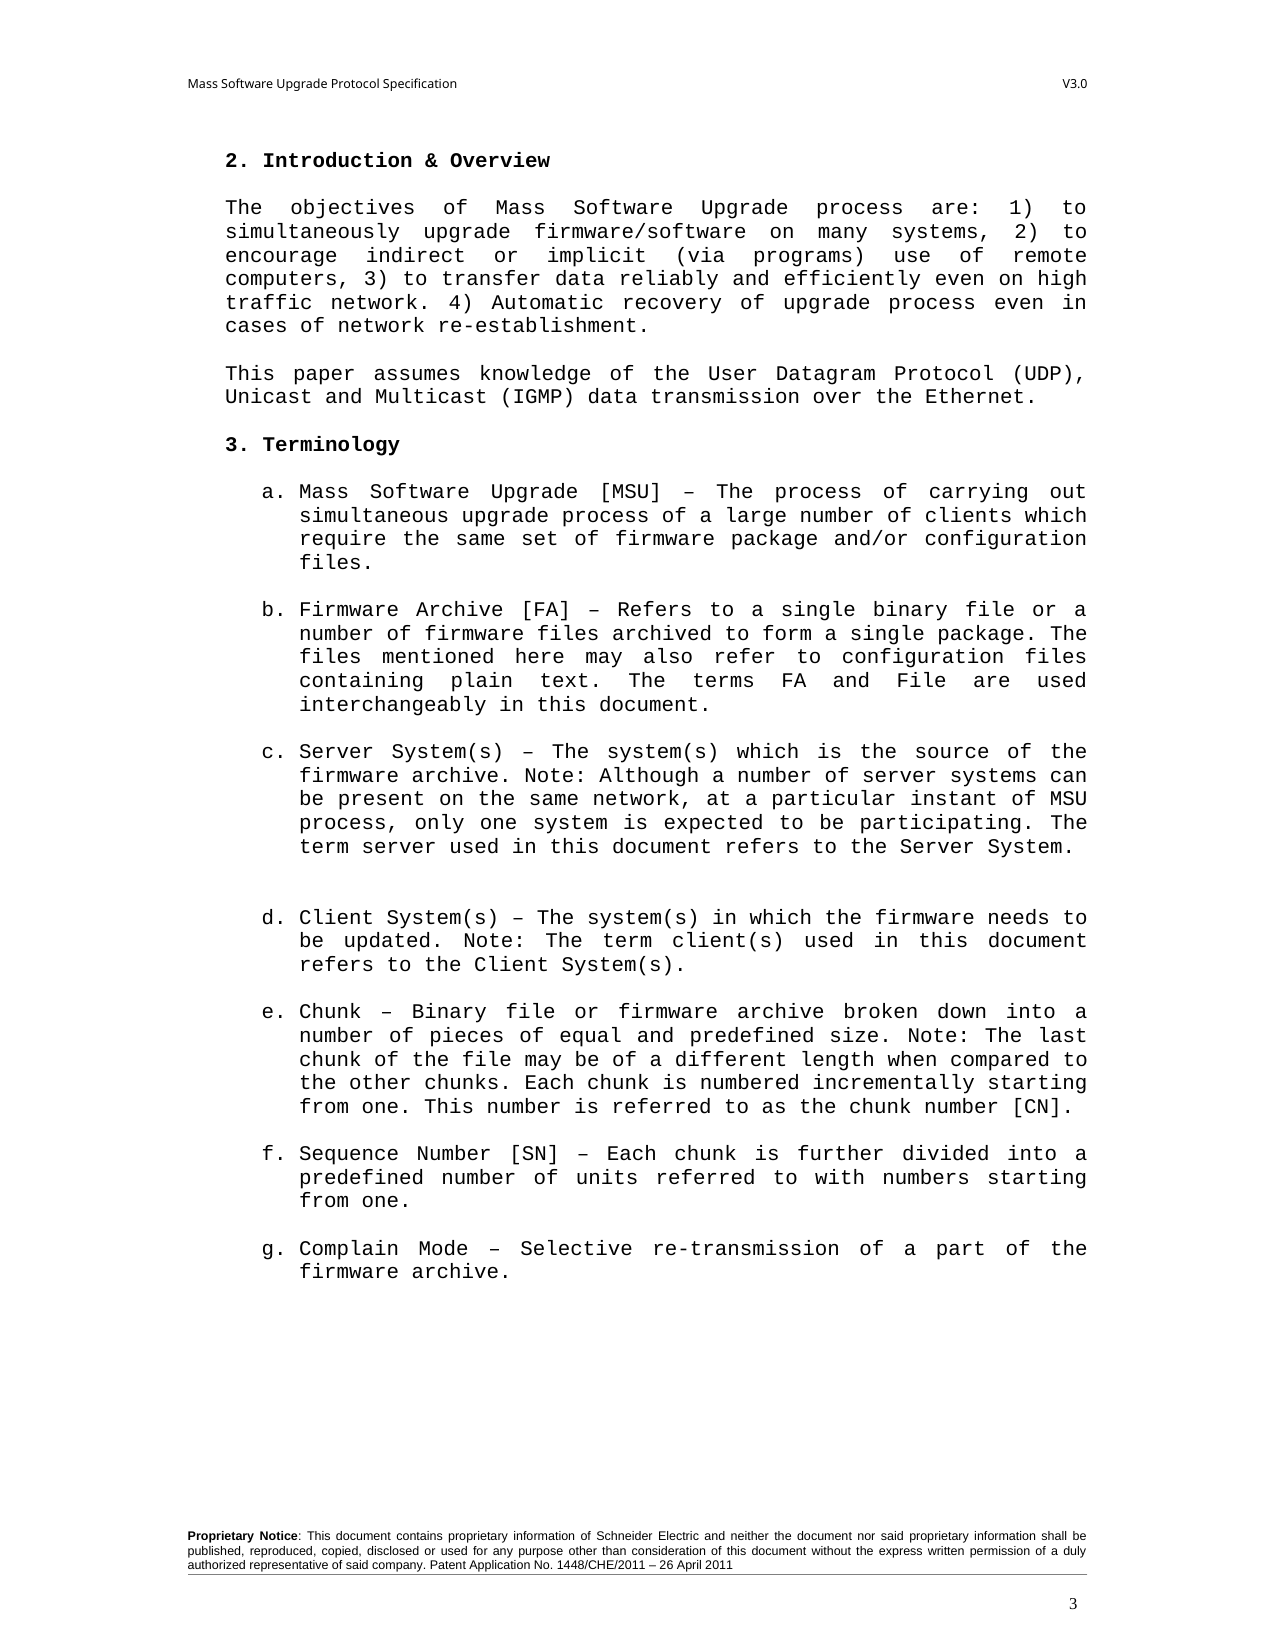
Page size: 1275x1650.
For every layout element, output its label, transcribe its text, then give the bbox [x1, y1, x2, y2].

list Server System(s) – The system(s) which is the source of the firmware archive. Note: Although a number of server systems can be present on the same network, at a particular instant of MSU process, only one system is expected to be participating. The term server used in this document refers to the Server System. [261, 741, 1087, 883]
list Complain Mode – Selective re-transmission of a part of the firmware archive. [261, 1238, 1087, 1285]
text The objectives of Mass Software Upgrade process are: 1) to simultaneously upgrade firmware/software on many systems, 2) to encourage indirect or implicit (via programs) use of remote computers, 3) to transfer data reliably and efficiently even on high traffic network. 4) Automatic recovery of upgrade process even in cases of network re-establishment. [225, 197, 1087, 339]
list Mass Software Upgrade [MSU] – The process of carrying out simultaneous upgrade process of a large number of clients which require the same set of firmware package and/or configuration files. [261, 481, 1087, 576]
list Introduction & Overview [225, 150, 1087, 174]
list Chunk – Binary file or firmware archive broken down into a number of pieces of equal and predefined size. Note: The last chunk of the file may be of a different length when compared to the other chunks. Each chunk is numbered incrementally starting from one. This number is referred to as the chunk number [CN]. [261, 1001, 1087, 1119]
list Sequence Number [SN] – Each chunk is further divided into a predefined number of units referred to with numbers starting from one. [261, 1143, 1087, 1214]
list Client System(s) – The system(s) in which the firmware needs to be updated. Note: The term client(s) used in this document refers to the Client System(s). [261, 907, 1087, 978]
text This paper assumes knowledge of the User Datagram Protocol (UDP), Unicast and Multicast (IGMP) data transmission over the Ethernet. [225, 363, 1087, 410]
list Terminology [225, 434, 1087, 457]
list Firmware Archive [FA] – Refers to a single binary file or a number of firmware files archived to form a single package. The files mentioned here may also refer to configuration files containing plain text. The terms FA and File are used interchangeably in this document. [261, 599, 1087, 717]
